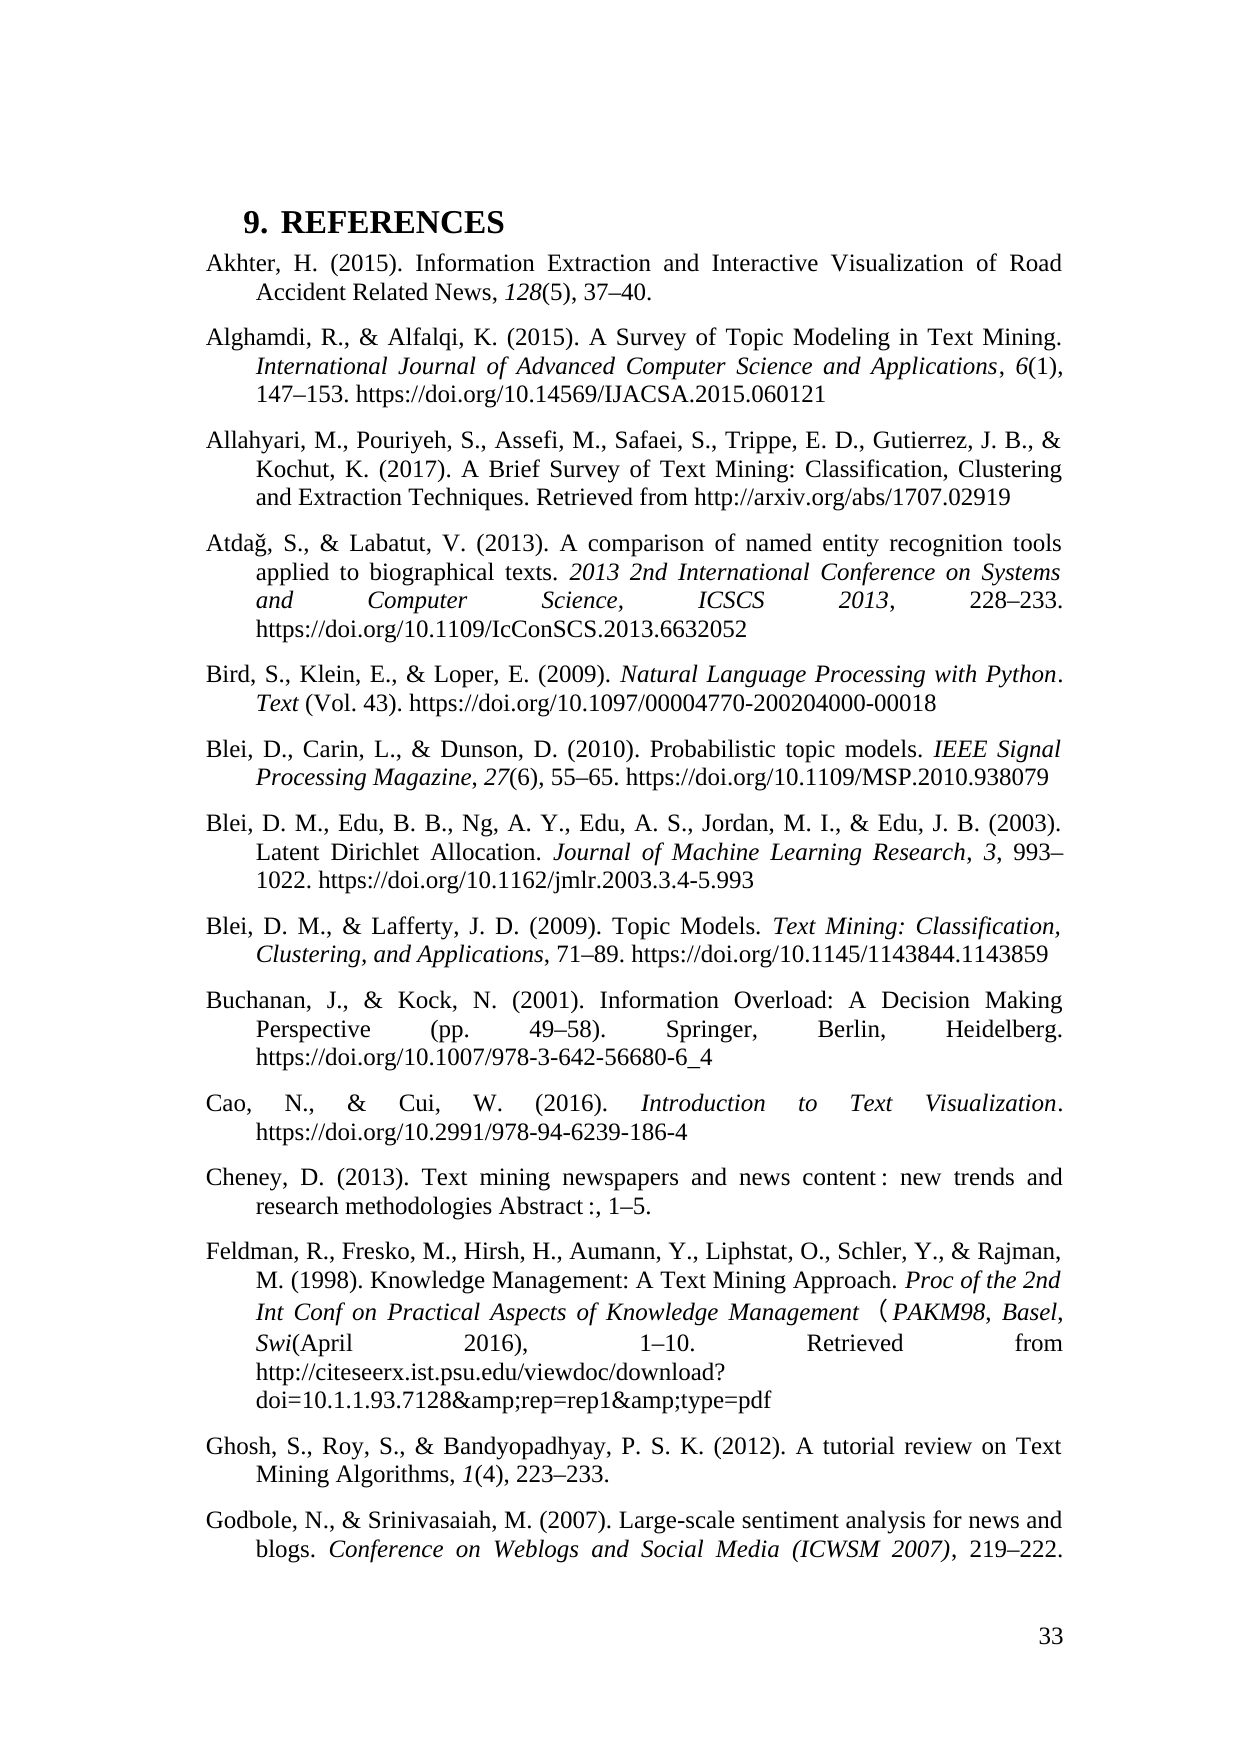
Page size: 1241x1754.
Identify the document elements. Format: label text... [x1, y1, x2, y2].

text Cao, N., & Cui, W. (2016). Introduction to Text Visualization. https://doi.org/10.2991/978-94-6239-186-4 [206, 1088, 1063, 1145]
text Blei, D. M., Edu, B. B., Ng, A. Y., Edu, A. S., Jordan, M. I., & Edu, J. B. (2003). Latent Dirichlet Allocation. Journal of Machine Learning Research, 3, 993–1022. https://doi.org/10.1162/jmlr.2003.3.4-5.993 [206, 808, 1063, 894]
text Ghosh, S., Roy, S., & Bandyopadhyay, P. S. K. (2012). A tutorial review on Text Mining Algorithms, 1(4), 223–233. [206, 1431, 1063, 1488]
text Akhter, H. (2015). Information Extraction and Interactive Visualization of Road Accident Related News, 128(5), 37–40. [206, 248, 1063, 305]
text Blei, D., Carin, L., & Dunson, D. (2010). Probabilistic topic models. IEEE Signal Processing Magazine, 27(6), 55–65. https://doi.org/10.1109/MSP.2010.938079 [206, 734, 1063, 791]
text Bird, S., Klein, E., & Loper, E. (2009). Natural Language Processing with Python. Text (Vol. 43). https://doi.org/10.1097/00004770-200204000-00018 [206, 659, 1063, 717]
text Blei, D. M., & Lafferty, J. D. (2009). Topic Models. Text Mining: Classification, Clustering, and Applications, 71–89. https://doi.org/10.1145/1143844.1143859 [206, 911, 1063, 968]
text Cheney, D. (2013). Text mining newspapers and news content : new trends and research methodologies Abstract :, 1–5. [206, 1162, 1063, 1219]
text Allahyari, M., Pouriyeh, S., Assefi, M., Safaei, S., Trippe, E. D., Gutierrez, J. B., & Kochut, K. (2017). A Brief Survey of Text Mining: Classification, Clustering and Extraction Techniques. Retrieved from http://arxiv.org/abs/1707.02919 [206, 425, 1063, 511]
subtitle References [243, 202, 1063, 240]
text Alghamdi, R., & Alfalqi, K. (2015). A Survey of Topic Modeling in Text Mining. International Journal of Advanced Computer Science and Applications, 6(1), 147–153. https://doi.org/10.14569/IJACSA.2015.060121 [206, 322, 1063, 408]
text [206, 1505, 1063, 1562]
text Atdaǧ, S., & Labatut, V. (2013). A comparison of named entity recognition tools applied to biographical texts. 2013 2nd International Conference on Systems and Computer Science, ICSCS 2013, 228–233. https://doi.org/10.1109/IcConSCS.2013.6632052 [206, 528, 1063, 643]
text Buchanan, J., & Kock, N. (2001). Information Overload: A Decision Making Perspective (pp. 49–58). Springer, Berlin, Heidelberg. https://doi.org/10.1007/978-3-642-56680-6_4 [206, 985, 1063, 1071]
text Feldman, R., Fresko, M., Hirsh, H., Aumann, Y., Liphstat, O., Schler, Y., & Rajman, M. (1998). Knowledge Management: A Text Mining Approach. Proc of the 2nd Int Conf on Practical Aspects of Knowledge Management（PAKM98, Basel, Swi(April 2016), 1–10. Retrieved from http://citeseerx.ist.psu.edu/viewdoc/download?doi=10.1.1.93.7128&amp;rep=rep1&amp;type=pdf [206, 1236, 1063, 1414]
